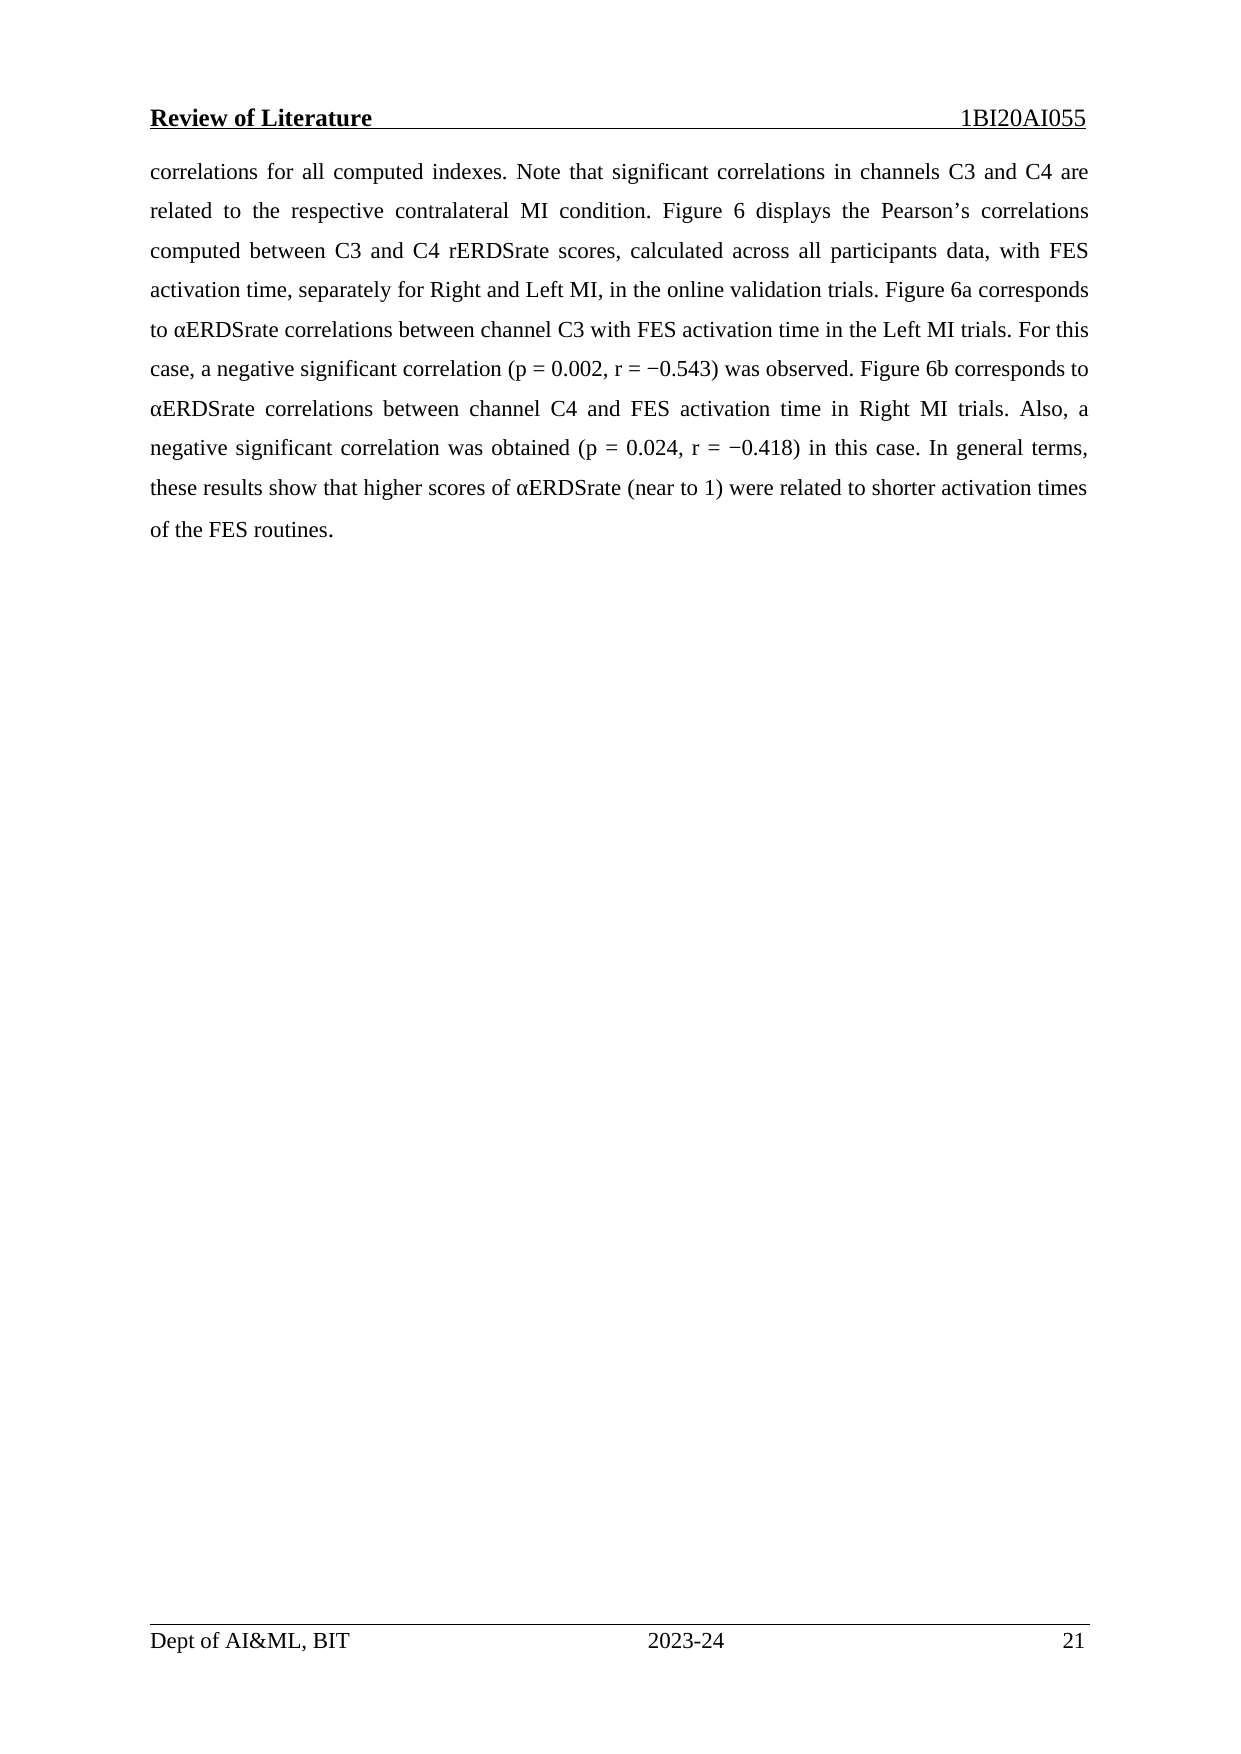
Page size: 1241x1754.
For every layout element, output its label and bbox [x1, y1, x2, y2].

text [150, 158, 1090, 543]
